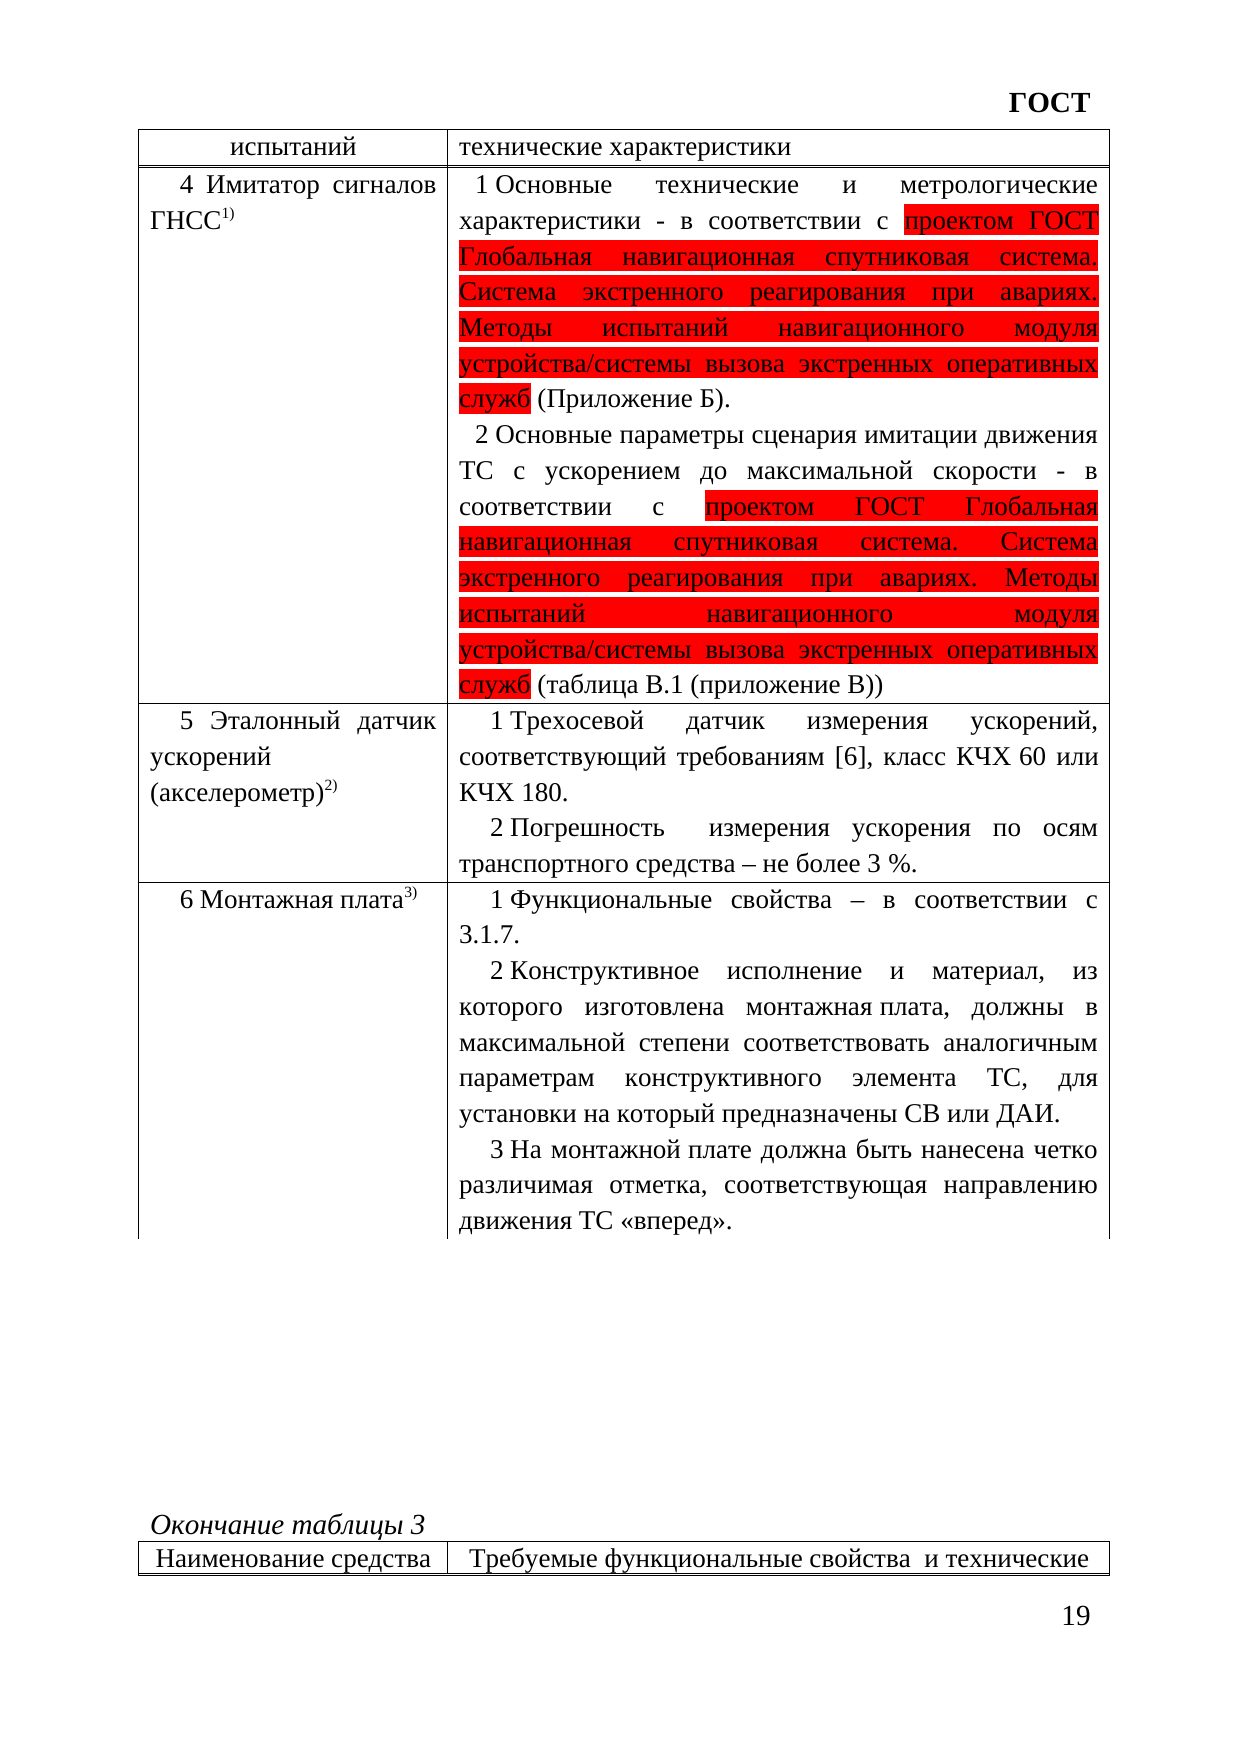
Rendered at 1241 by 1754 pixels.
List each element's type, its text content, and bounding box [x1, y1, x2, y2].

table_cell 1 Основные технические и метрологические характеристики - в соответствии с проектом ГОСТ Глобальная навигационная спутниковая система. Система экстренного реагирования при авариях. Методы испытаний навигационного модуля устройства/системы вызова экстренных оперативных служб (Приложение Б). 2 Основные параметры сценария имитации движения ТС с ускорением до максимальной скорости - в соответствии с проектом ГОСТ Глобальная навигационная спутниковая система. Система экстренного реагирования при авариях. Методы испытаний навигационного модуля устройства/системы вызова экстренных оперативных служб (таблица В.1 (приложение В)) [448, 168, 1109, 703]
table_cell 1 Функциональные свойства – в соответствии с 3.1.7. 2 Конструктивное исполнение и материал, из которого изготовлена монтажная плата, должны в максимальной степени соответствовать аналогичным параметрам конструктивного элемента ТС, для установки на который предназначены СВ или ДАИ. 3 На монтажной плате должна быть нанесена четко различимая отметка, соответствующая направлению движения ТС «вперед». [448, 883, 1109, 1239]
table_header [448, 1542, 1109, 1573]
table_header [139, 1542, 447, 1573]
text Окончание таблицы 3 [150, 1507, 1090, 1541]
table_cell 6 Монтажная плата3) [139, 883, 447, 1239]
table_cell 4 Имитатор сигналов ГНСС1) [139, 168, 447, 703]
table_cell 1 Трехосевой датчик измерения ускорений, соответствующий требованиям [6], класс КЧХ 60 или КЧХ 180. 2 Погрешность измерения ускорения по осям транспортного средства – не более 3 %. [448, 704, 1109, 882]
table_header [139, 130, 447, 165]
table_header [448, 130, 1109, 165]
table_cell 5 Эталонный датчик ускорений (акселерометр)2) [139, 704, 447, 882]
